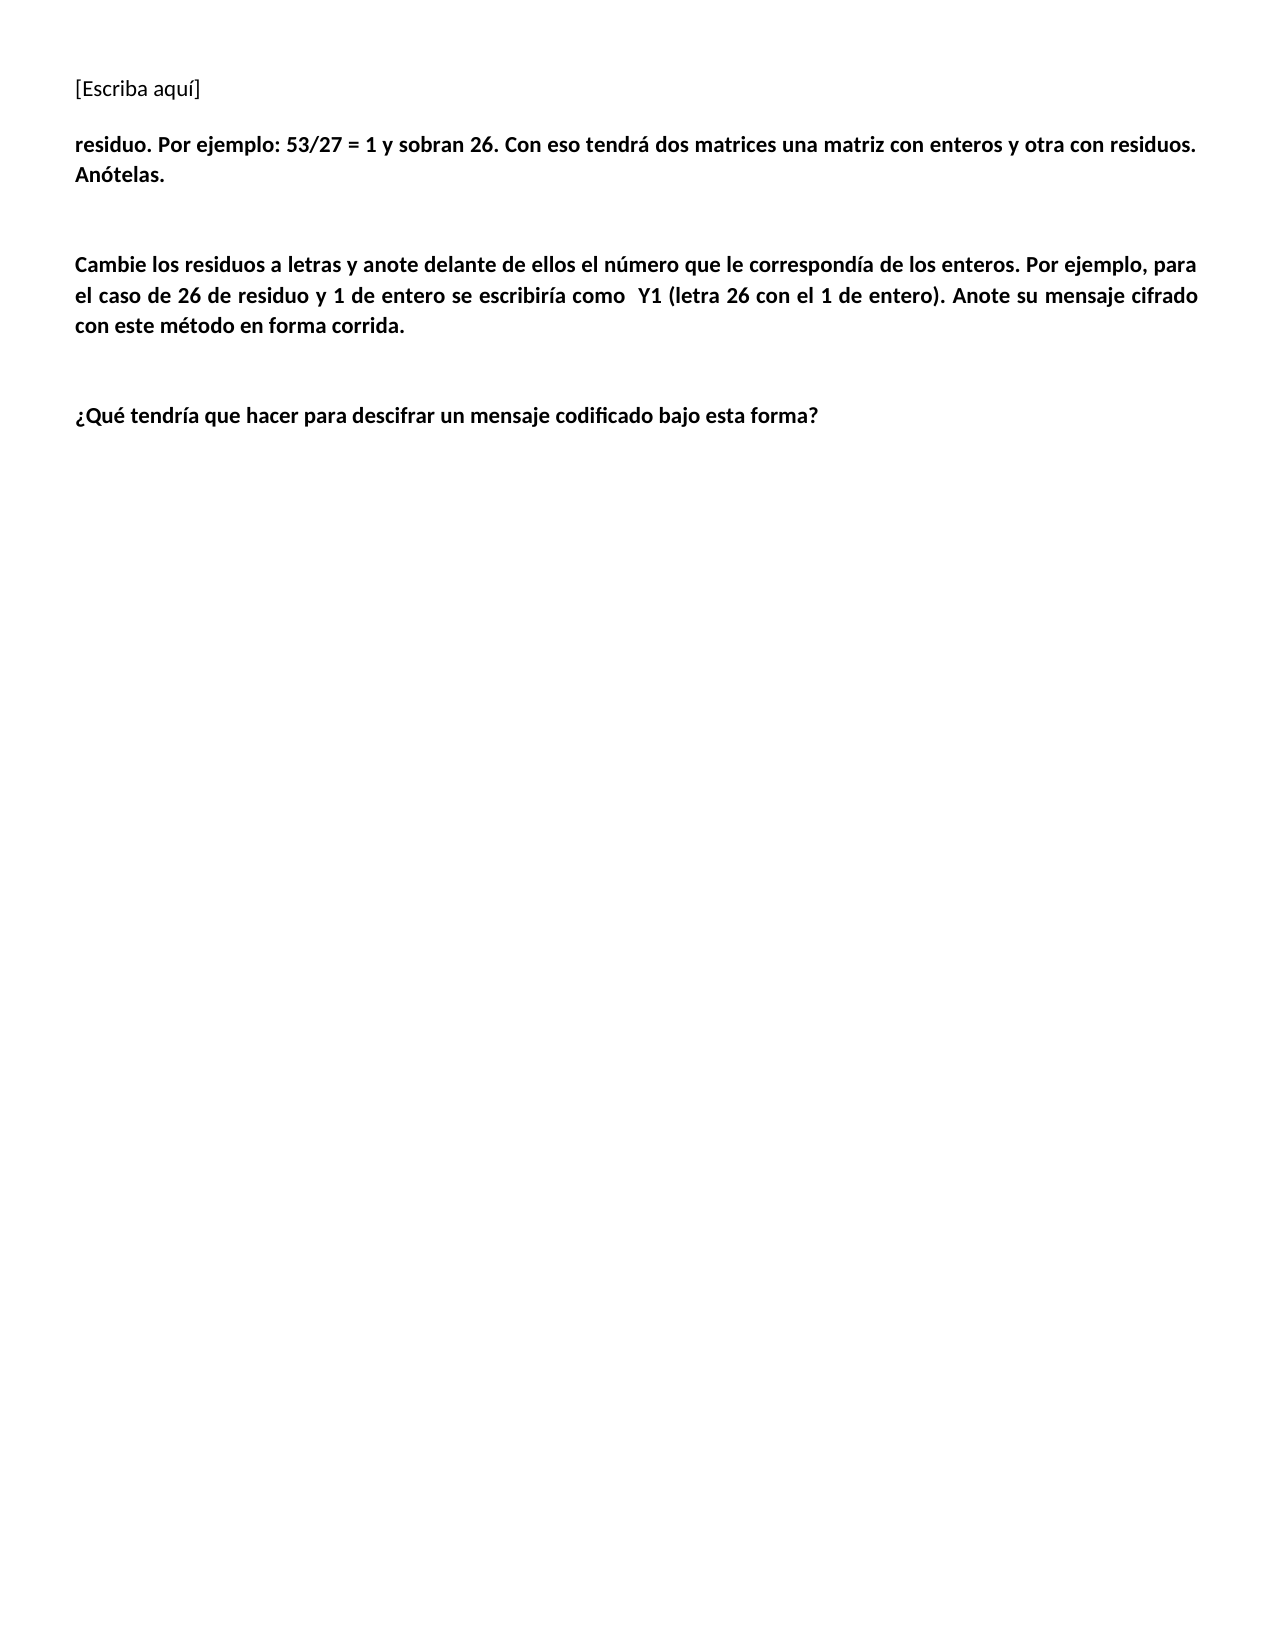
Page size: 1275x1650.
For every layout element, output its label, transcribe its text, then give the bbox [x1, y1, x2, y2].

list Cambie los residuos a letras y anote delante de ellos el número que le correspondía de los enteros. Por ejemplo, para el caso de 26 de residuo y 1 de entero se escribiría como Y1 (letra 26 con el 1 de entero). Anote su mensaje cifrado con este método en forma corrida. [75, 251, 1200, 339]
list ¿Qué tendría que hacer para descifrar un mensaje codificado bajo esta forma? [75, 402, 1200, 430]
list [75, 130, 1200, 188]
